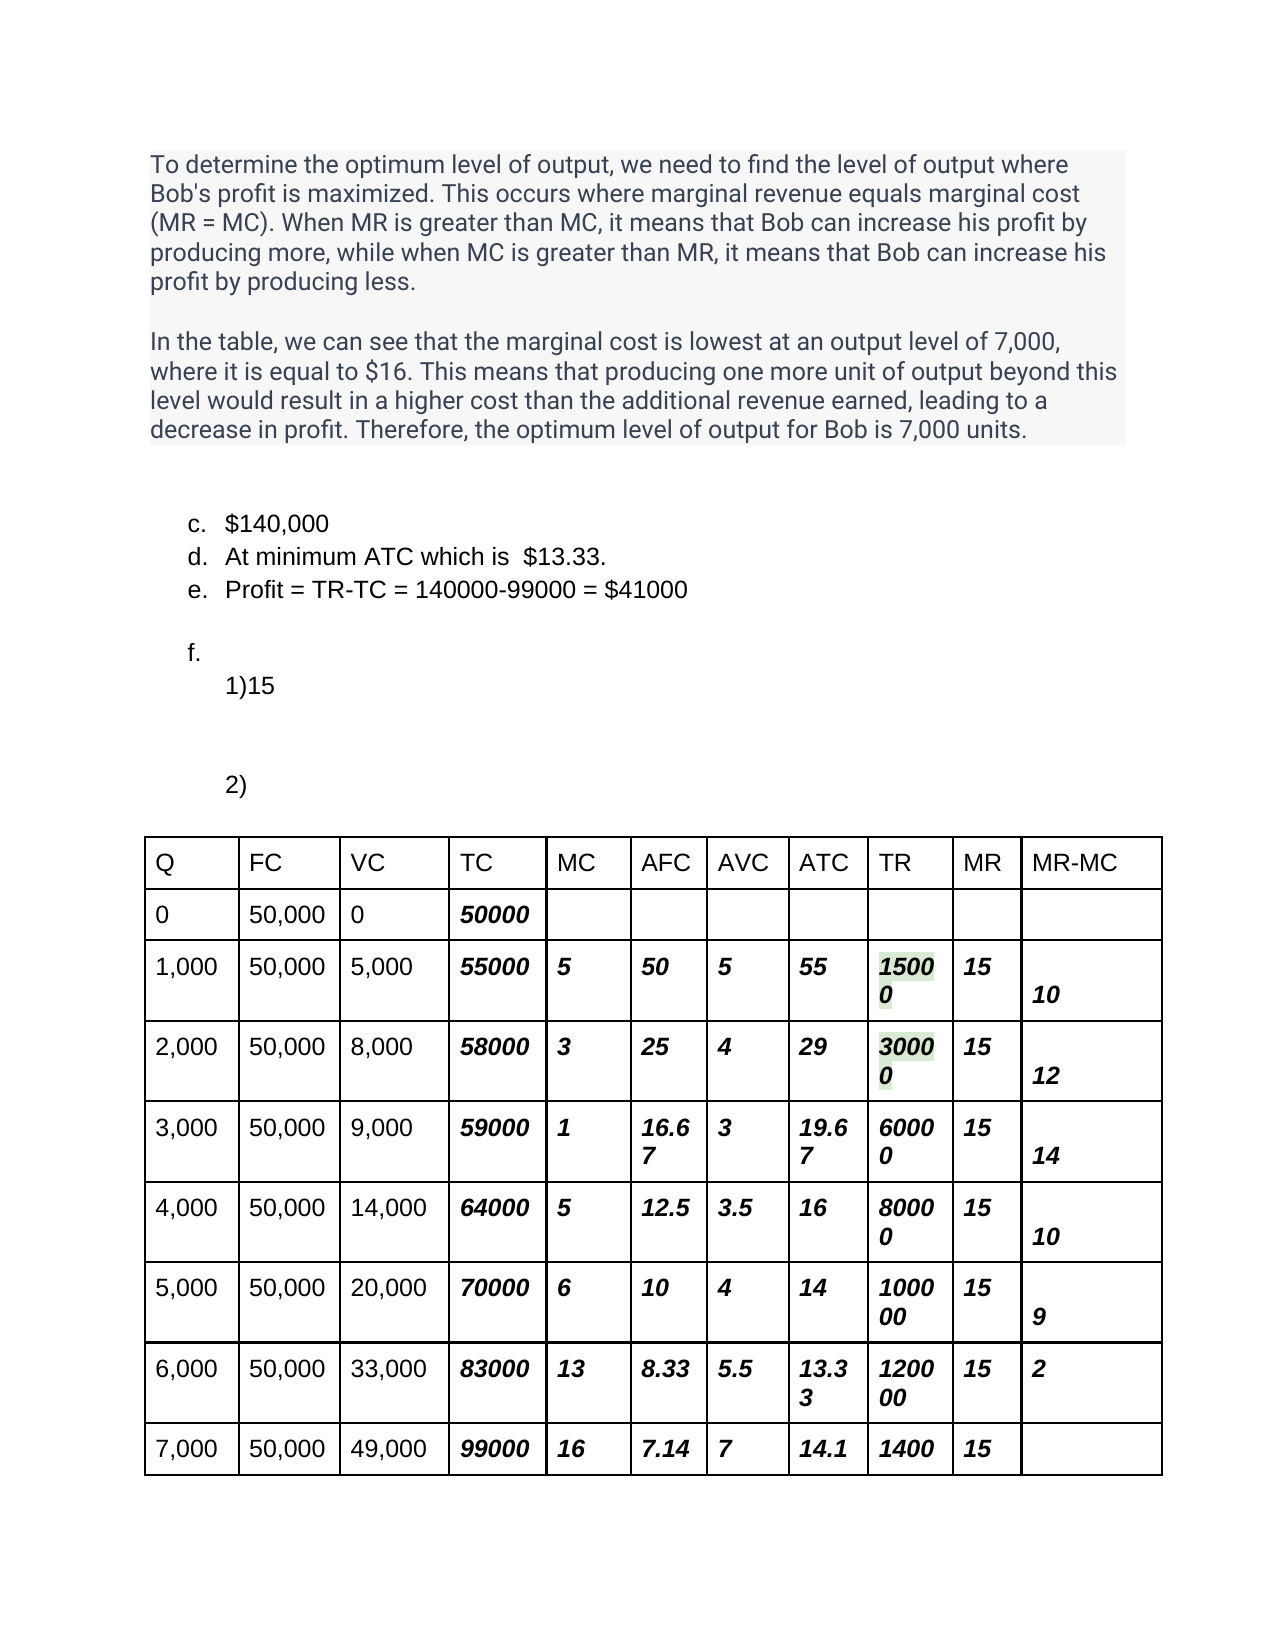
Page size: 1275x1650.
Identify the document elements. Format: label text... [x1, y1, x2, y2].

table_cell 4 [708, 1022, 788, 1100]
table_cell 3 [548, 1022, 630, 1100]
table_cell 0 [146, 890, 238, 939]
table_cell 15 [954, 941, 1020, 1020]
table_cell 15 [954, 1263, 1020, 1341]
table_cell 50,000 [240, 1424, 339, 1473]
table_header MR-MC [1023, 838, 1161, 888]
list 1)15 2) [187, 638, 1125, 799]
table_cell 16.67 [632, 1102, 706, 1181]
table_cell 6,000 [146, 1344, 238, 1422]
table_header MR [954, 838, 1020, 888]
table_cell 99000 [450, 1424, 545, 1473]
table_cell 30000 [869, 1022, 952, 1100]
table_cell 83000 [450, 1344, 545, 1422]
table_cell 50,000 [240, 1022, 339, 1100]
table_header Q [146, 838, 238, 888]
table_cell 7.14 [632, 1424, 706, 1473]
table_cell 13 [548, 1344, 630, 1422]
table_cell 15000 [869, 941, 952, 1020]
table_cell 1,000 [146, 941, 238, 1020]
table_cell 15 [954, 1183, 1020, 1261]
table_cell 3,000 [146, 1102, 238, 1181]
table_cell [632, 890, 706, 939]
table_cell 59000 [450, 1102, 545, 1181]
table_cell 10 [1023, 941, 1161, 1020]
table_cell 5.5 [708, 1344, 788, 1422]
table_cell 25 [632, 1022, 706, 1100]
table_cell 5 [548, 1183, 630, 1261]
table_cell 5 [548, 941, 630, 1020]
table_cell 15 [954, 1424, 1020, 1473]
table_header VC [341, 838, 448, 888]
table_cell 120000 [869, 1344, 952, 1422]
table_cell [708, 890, 788, 939]
table_cell 55000 [450, 941, 545, 1020]
list $140,000 [187, 509, 1125, 538]
table_cell 1 [548, 1102, 630, 1181]
table_cell 55 [790, 941, 867, 1020]
table_cell [548, 890, 630, 939]
table_cell [954, 890, 1020, 939]
text To determine the optimum level of output, we need to find the level of output where Bob's profit is maximized. This occurs where marginal revenue equals marginal cost (MR = MC). When MR is greater than MC, it means that Bob can increase his profit by producing more, while when MC is greater than MR, it means that Bob can increase his profit by producing less. [150, 150, 1125, 296]
table_header MC [548, 838, 630, 888]
table_cell 80000 [869, 1183, 952, 1261]
table_cell 15 [954, 1102, 1020, 1181]
table_cell 3 [708, 1102, 788, 1181]
table_cell 50,000 [240, 1183, 339, 1261]
table_header TC [450, 838, 545, 888]
table_cell 70000 [450, 1263, 545, 1341]
table_cell 12 [1023, 1022, 1161, 1100]
table_cell 15 [954, 1344, 1020, 1422]
table_cell 10 [632, 1263, 706, 1341]
table_cell 16 [790, 1183, 867, 1261]
table_cell 140000 [869, 1424, 952, 1473]
table_cell 4 [708, 1263, 788, 1341]
table_cell 7 [708, 1424, 788, 1473]
table_cell 2,000 [146, 1022, 238, 1100]
table_cell 29 [790, 1022, 867, 1100]
table_cell 50,000 [240, 890, 339, 939]
list At minimum ATC which is $13.33. [187, 542, 1125, 571]
table_cell [1023, 890, 1161, 939]
table_cell 14 [790, 1263, 867, 1341]
table_cell 50 [632, 941, 706, 1020]
table_cell -1 [1023, 1424, 1161, 1473]
table_cell [790, 890, 867, 939]
table_cell 60000 [869, 1102, 952, 1181]
table_cell 2 [1023, 1344, 1161, 1422]
table_cell 14.14 [790, 1424, 867, 1473]
table_cell 10 [1023, 1183, 1161, 1261]
table_cell 33,000 [341, 1344, 448, 1422]
table_cell 100000 [869, 1263, 952, 1341]
table_cell 5 [708, 941, 788, 1020]
table_cell 6 [548, 1263, 630, 1341]
table_cell 58000 [450, 1022, 545, 1100]
table_header TR [869, 838, 952, 888]
table_cell 14 [1023, 1102, 1161, 1181]
table_cell 7,000 [146, 1424, 238, 1473]
table_cell 50000 [450, 890, 545, 939]
table_cell 15 [954, 1022, 1020, 1100]
table_cell 3.5 [708, 1183, 788, 1261]
table_header AVC [708, 838, 788, 888]
table_cell 9 [1023, 1263, 1161, 1341]
table_cell 9,000 [341, 1102, 448, 1181]
list Profit = TR-TC = 140000-99000 = $41000 [187, 575, 1125, 634]
table_cell 16 [548, 1424, 630, 1473]
table_cell 4,000 [146, 1183, 238, 1261]
table_cell 50,000 [240, 1102, 339, 1181]
table_cell 8,000 [341, 1022, 448, 1100]
table_header FC [240, 838, 339, 888]
table_cell 50,000 [240, 1344, 339, 1422]
table_cell 64000 [450, 1183, 545, 1261]
table_cell 50,000 [240, 1263, 339, 1341]
table_cell 49,000 [341, 1424, 448, 1473]
table_cell 50,000 [240, 941, 339, 1020]
table_cell 0 [341, 890, 448, 939]
table_header ATC [790, 838, 867, 888]
table_cell 12.5 [632, 1183, 706, 1261]
table_header AFC [632, 838, 706, 888]
table_cell 20,000 [341, 1263, 448, 1341]
text In the table, we can see that the marginal cost is lowest at an output level of 7,000, where it is equal to $16. This means that producing one more unit of output beyond this level would result in a higher cost than the additional revenue earned, leading to a decrease in profit. Therefore, the optimum level of output for Bob is 7,000 units. [150, 328, 1125, 445]
table_cell 5,000 [146, 1263, 238, 1341]
table_cell 13.33 [790, 1344, 867, 1422]
table_cell 14,000 [341, 1183, 448, 1261]
table_cell 8.33 [632, 1344, 706, 1422]
table_cell 5,000 [341, 941, 448, 1020]
table_cell [869, 890, 952, 939]
table_cell 19.67 [790, 1102, 867, 1181]
